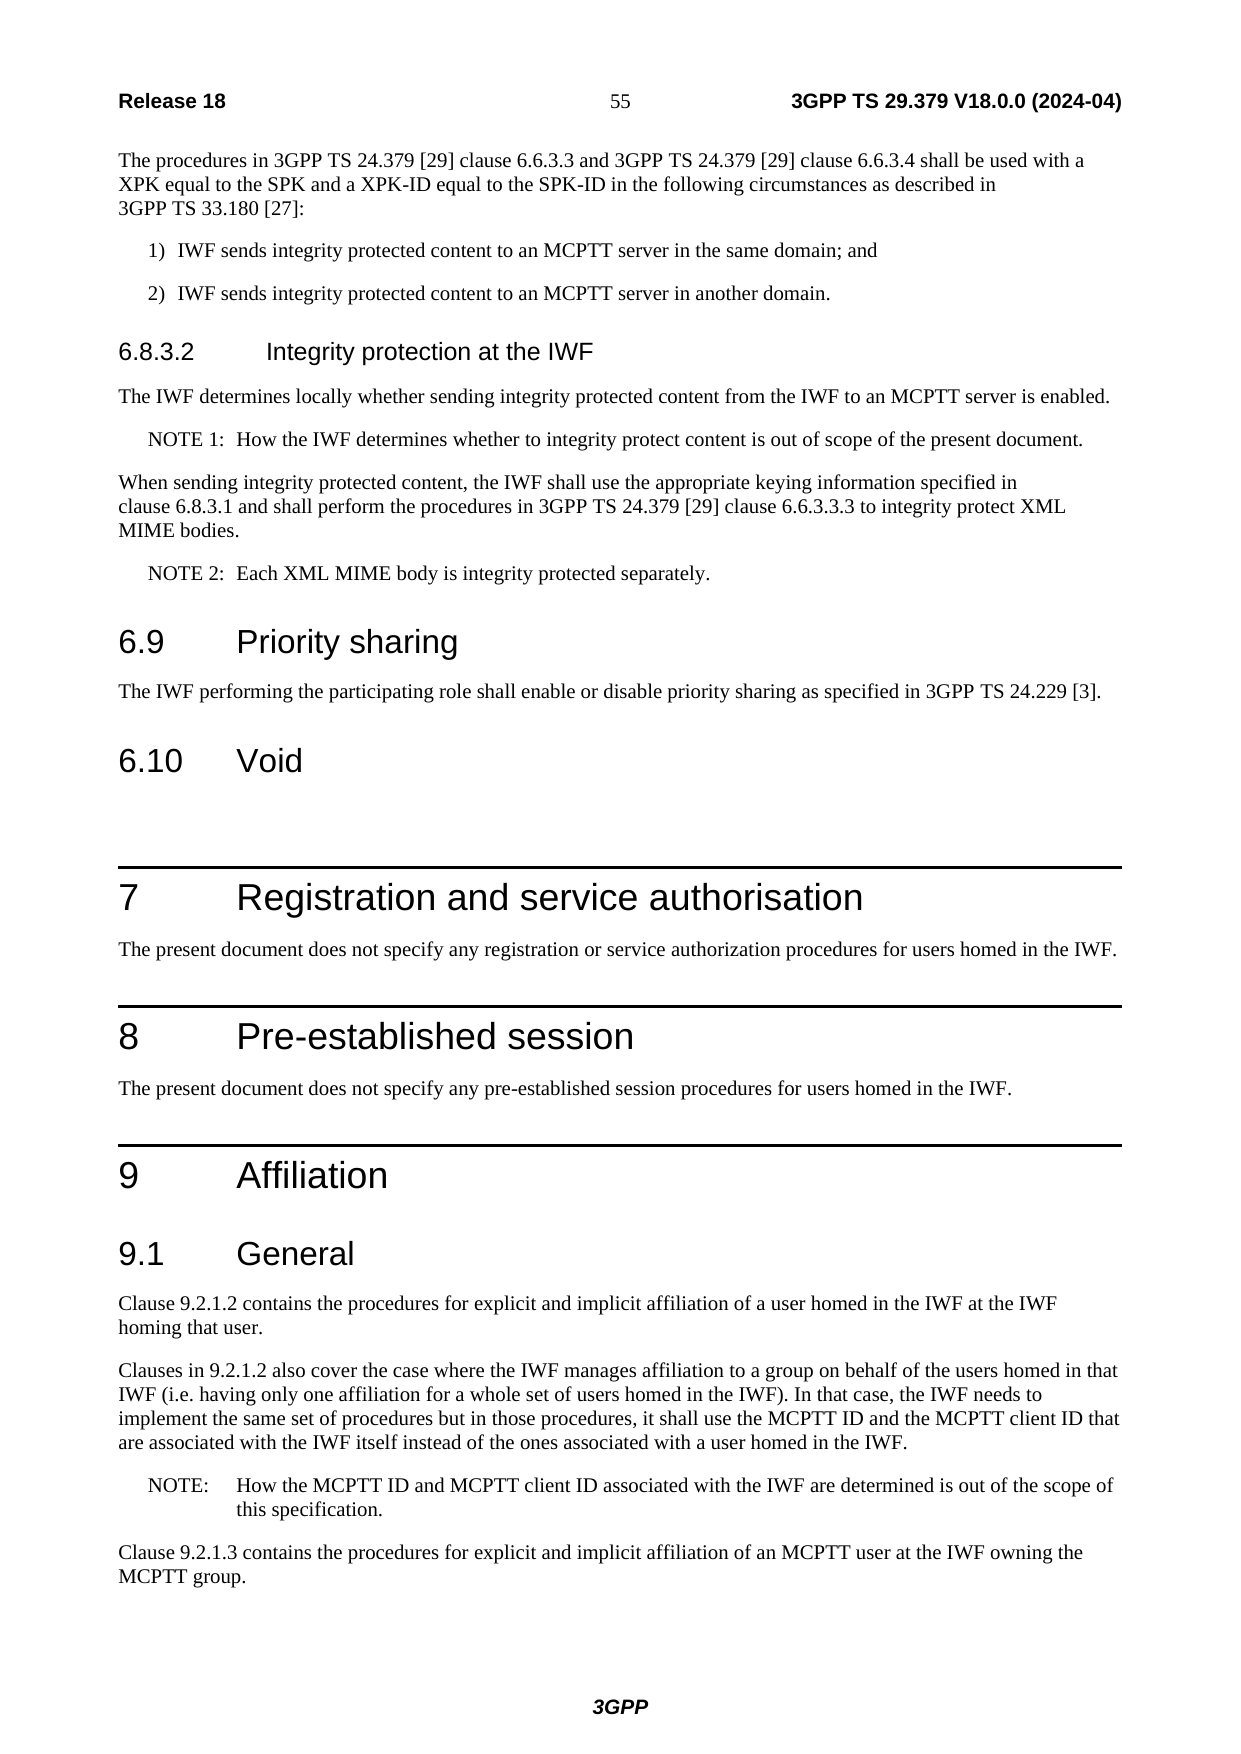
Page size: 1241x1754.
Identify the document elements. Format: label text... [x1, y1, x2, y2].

text When sending integrity protected content, the IWF shall use the appropriate keying information specified in clause 6.8.3.1 and shall perform the procedures in 3GPP TS 24.379 [29] clause 6.6.3.3.3 to integrity protect XML MIME bodies. [118, 470, 1122, 542]
text The IWF performing the participating role shall enable or disable priority sharing as specified in 3GPP TS 24.229 [3]. [118, 679, 1122, 703]
text Clauses in 9.2.1.2 also cover the case where the IWF manages affiliation to a group on behalf of the users homed in that IWF (i.e. having only one affiliation for a whole set of users homed in the IWF). In that case, the IWF needs to implement the same set of procedures but in those procedures, it shall use the MCPTT ID and the MCPTT client ID that are associated with the IWF itself instead of the ones associated with a user homed in the IWF. [118, 1358, 1122, 1454]
text The present document does not specify any pre-established session procedures for users homed in the IWF. [118, 1076, 1122, 1100]
text The present document does not specify any registration or service authorization procedures for users homed in the IWF. [118, 937, 1122, 961]
subtitle 9 Affiliation [118, 1147, 1122, 1197]
text 1) IWF sends integrity protected content to an MCPTT server in the same domain; and [148, 238, 1122, 262]
text The procedures in 3GPP TS 24.379 [29] clause 6.6.3.3 and 3GPP TS 24.379 [29] clause 6.6.3.4 shall be used with a XPK equal to the SPK and a XPK-ID equal to the SPK-ID in the following circumstances as described in 3GPP TS 33.180 [27]: [118, 147, 1122, 220]
subtitle 6.9 Priority sharing [118, 622, 1122, 661]
text NOTE 1: How the IWF determines whether to integrity protect content is out of scope of the present document. [148, 427, 1122, 451]
subtitle 9.1 General [118, 1234, 1122, 1272]
text NOTE: How the MCPTT ID and MCPTT client ID associated with the IWF are determined is out of the scope of this specification. [148, 1473, 1122, 1521]
text Clause 9.2.1.2 contains the procedures for explicit and implicit affiliation of a user homed in the IWF at the IWF homing that user. [118, 1291, 1122, 1339]
subtitle 6.8.3.2 Integrity protection at the IWF [118, 337, 1122, 365]
subtitle 7 Registration and service authorisation [118, 869, 1122, 918]
text 2) IWF sends integrity protected content to an MCPTT server in another domain. [148, 281, 1122, 305]
text NOTE 2: Each XML MIME body is integrity protected separately. [148, 561, 1122, 585]
text Clause 9.2.1.3 contains the procedures for explicit and implicit affiliation of an MCPTT user at the IWF owning the MCPTT group. [118, 1540, 1122, 1588]
subtitle 8 Pre-established session [118, 1008, 1122, 1057]
text The IWF determines locally whether sending integrity protected content from the IWF to an MCPTT server is enabled. [118, 384, 1122, 408]
subtitle 6.10 Void [118, 741, 1122, 779]
